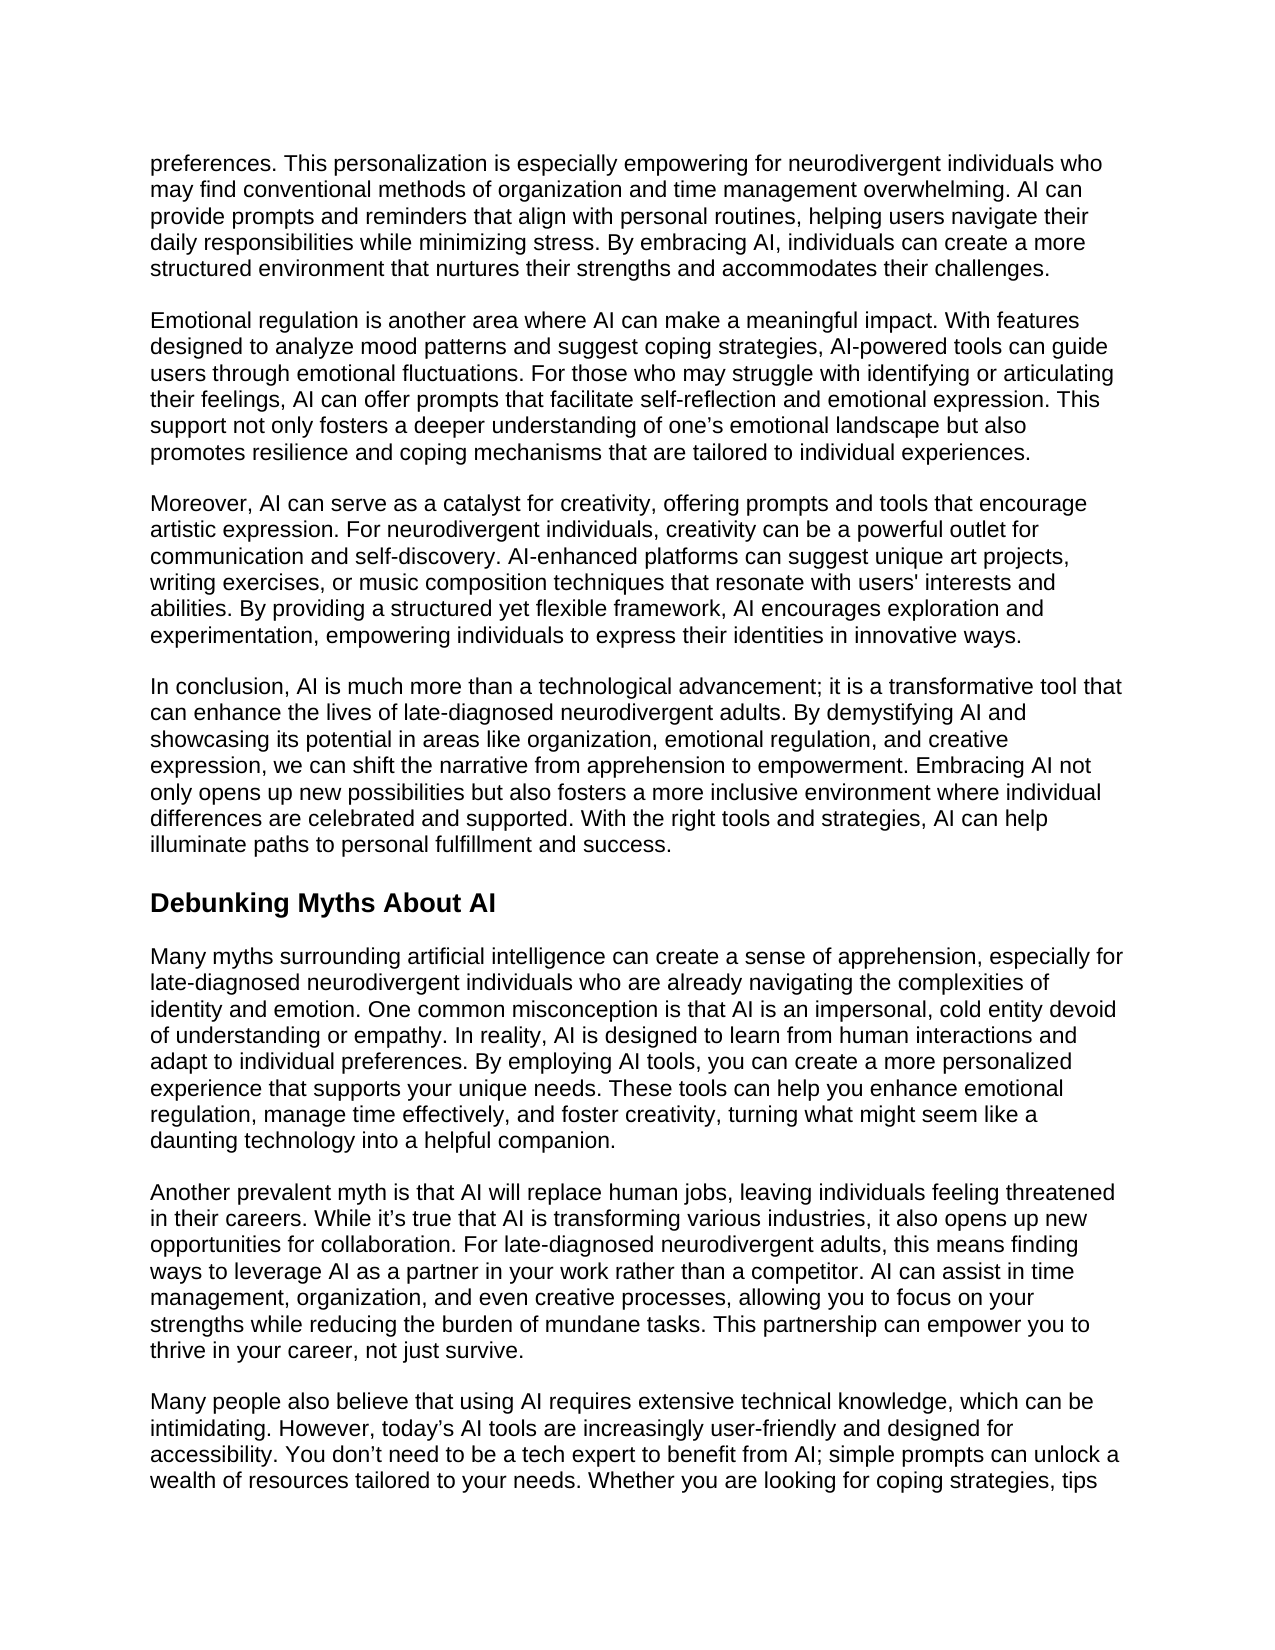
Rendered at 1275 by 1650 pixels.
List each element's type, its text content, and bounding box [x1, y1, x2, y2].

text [150, 1388, 1125, 1494]
text Moreover, AI can serve as a catalyst for creativity, offering prompts and tools that encourage artistic expression. For neurodivergent individuals, creativity can be a powerful outlet for communication and self-discovery. AI-enhanced platforms can suggest unique art projects, writing exercises, or music composition techniques that resonate with users' interests and abilities. By providing a structured yet flexible framework, AI encourages exploration and experimentation, empowering individuals to express their identities in innovative ways. [150, 490, 1125, 648]
text Many myths surrounding artificial intelligence can create a sense of apprehension, especially for late-diagnosed neurodivergent individuals who are already navigating the complexities of identity and emotion. One common misconception is that AI is an impersonal, cold entity devoid of understanding or empathy. In reality, AI is designed to learn from human interactions and adapt to individual preferences. By employing AI tools, you can create a more personalized experience that supports your unique needs. These tools can help you enhance emotional regulation, manage time effectively, and foster creativity, turning what might seem like a daunting technology into a helpful companion. [150, 943, 1125, 1154]
text Another prevalent myth is that AI will replace human jobs, leaving individuals feeling threatened in their careers. While it’s true that AI is transforming various industries, it also opens up new opportunities for collaboration. For late-diagnosed neurodivergent adults, this means finding ways to leverage AI as a partner in your work rather than a competitor. AI can assist in time management, organization, and even creative processes, allowing you to focus on your strengths while reducing the burden of mundane tasks. This partnership can empower you to thrive in your career, not just survive. [150, 1179, 1125, 1363]
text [150, 150, 1125, 282]
text In conclusion, AI is much more than a technological advancement; it is a transformative tool that can enhance the lives of late-diagnosed neurodivergent adults. By demystifying AI and showcasing its potential in areas like organization, emotional regulation, and creative expression, we can shift the narrative from apprehension to empowerment. Embracing AI not only opens up new possibilities but also fosters a more inclusive environment where individual differences are celebrated and supported. With the right tools and strategies, AI can help illuminate paths to personal fulfillment and success. [150, 673, 1125, 857]
subtitle Debunking Myths About AI [150, 887, 1125, 918]
text Emotional regulation is another area where AI can make a meaningful impact. With features designed to analyze mood patterns and suggest coping strategies, AI-powered tools can guide users through emotional fluctuations. For those who may struggle with identifying or articulating their feelings, AI can offer prompts that facilitate self-reflection and emotional expression. This support not only fosters a deeper understanding of one’s emotional landscape but also promotes resilience and coping mechanisms that are tailored to individual experiences. [150, 307, 1125, 465]
